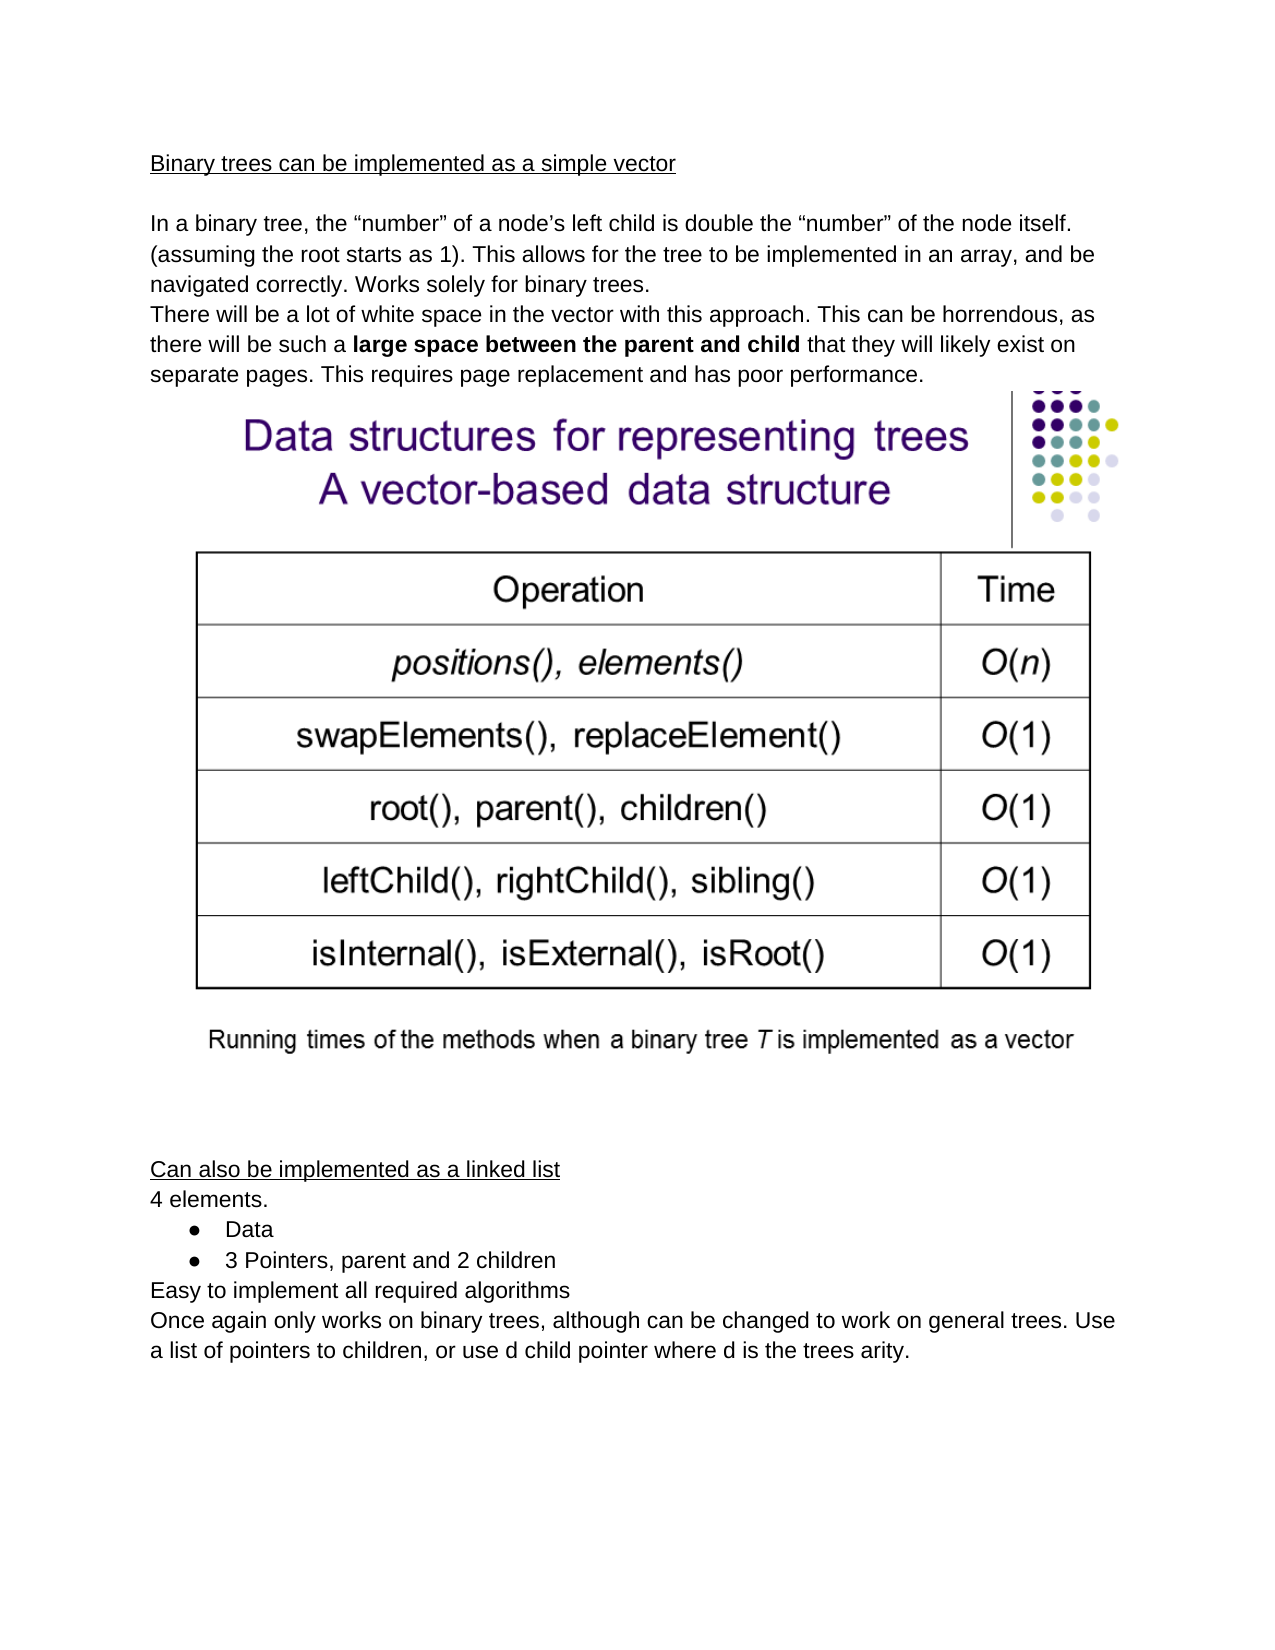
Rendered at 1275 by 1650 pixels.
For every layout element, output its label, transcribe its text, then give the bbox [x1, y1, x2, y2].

text In a binary tree, the “number” of a node’s left child is double the “number” of the node itself. (assuming the root starts as 1). This allows for the tree to be implemented in an array, and be navigated correctly. Works solely for binary trees. [150, 210, 1125, 297]
text There will be a lot of white space in the vector with this approach. This can be horrendous, as there will be such a large space between the parent and child that they will likely exist on separate pages. This requires page replacement and has poor performance. [150, 301, 1125, 388]
text Binary trees can be implemented as a simple vector [150, 150, 1125, 176]
text Once again only works on binary trees, although can be changed to work on general trees. Use a list of pointers to children, or use d child pointer where d is the trees arity. [150, 1307, 1125, 1363]
text Easy to implement all required algorithms [150, 1277, 1125, 1303]
text 4 elements. [150, 1186, 1125, 1212]
picture [150, 391, 1125, 1092]
list 3 Pointers, parent and 2 children [187, 1247, 1125, 1273]
text Can also be implemented as a linked list [150, 1156, 1125, 1182]
list Data [187, 1216, 1125, 1243]
